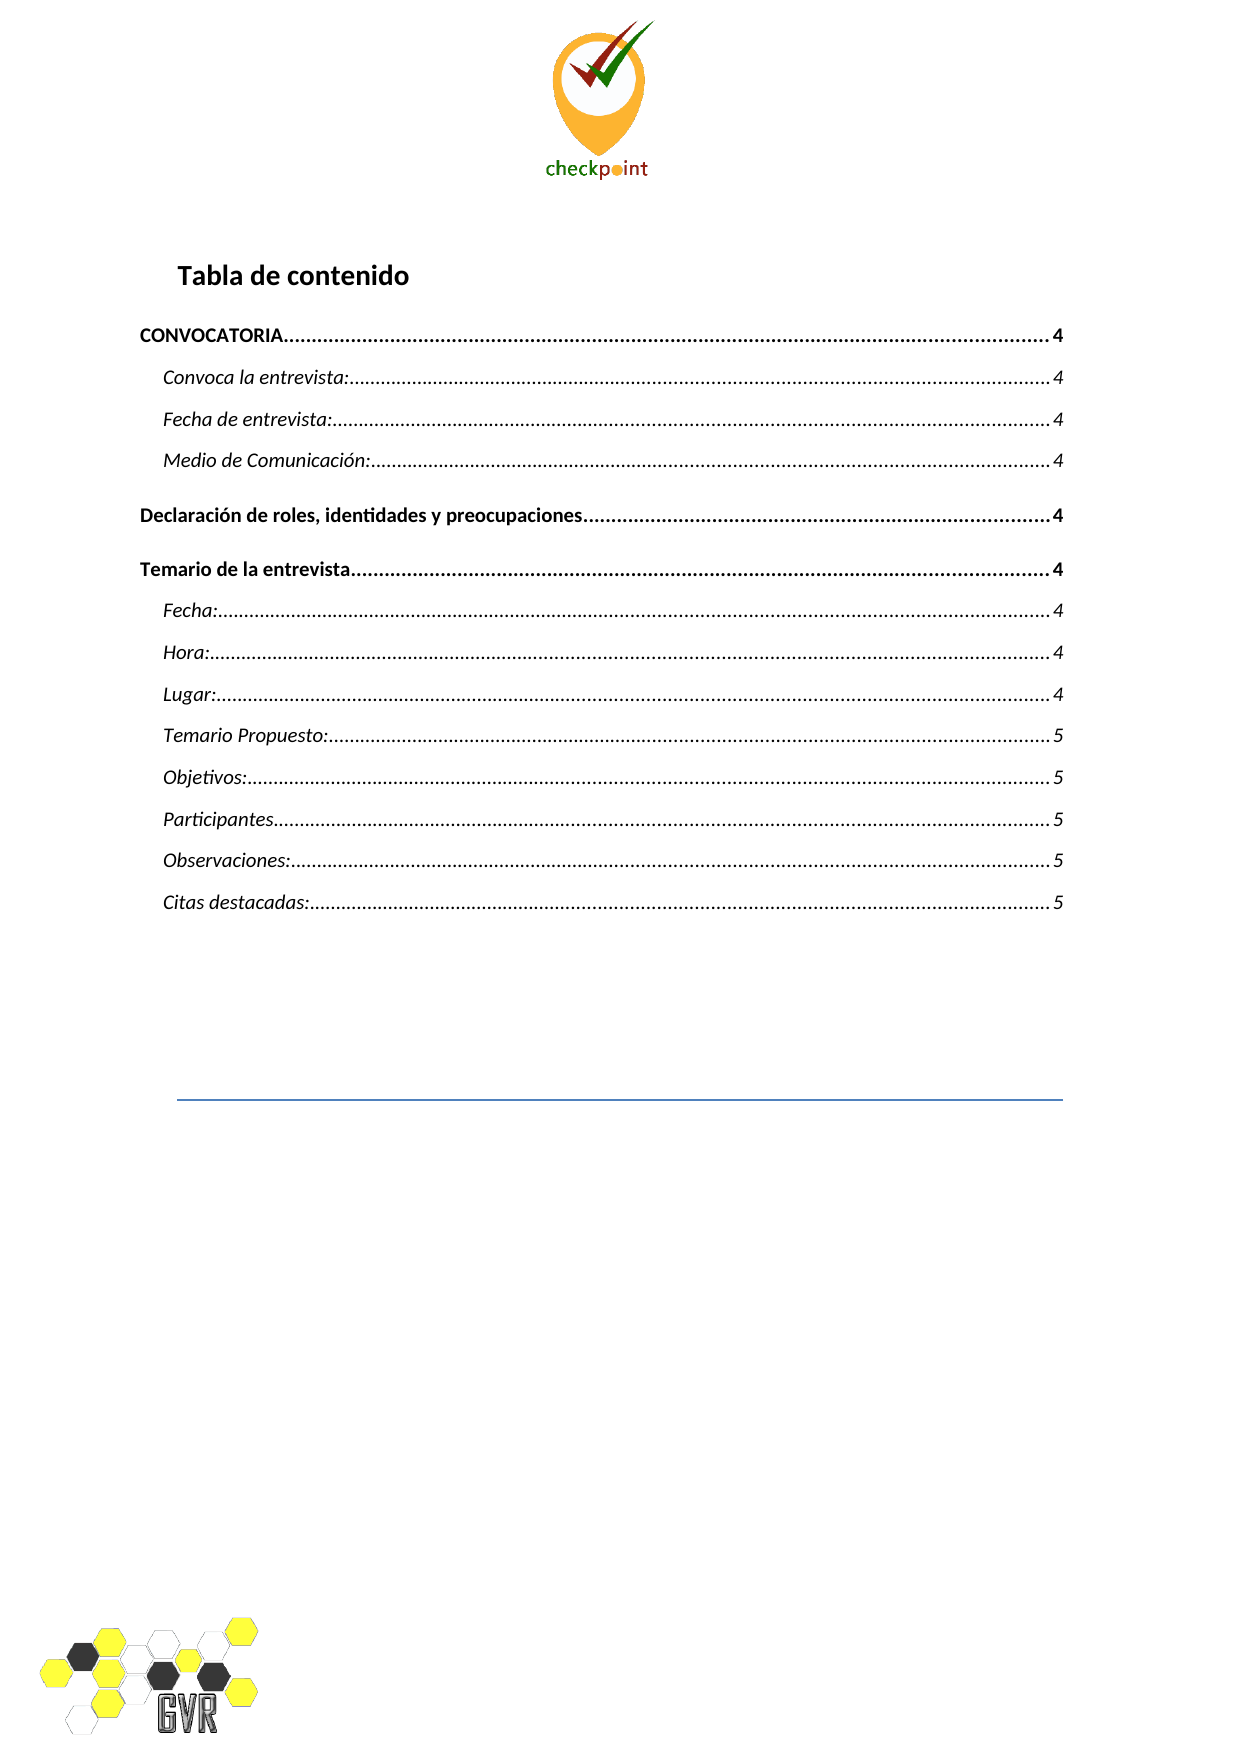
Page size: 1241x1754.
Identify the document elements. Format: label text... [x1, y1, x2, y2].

text Temario Propuesto: 5 [163, 723, 1063, 748]
text Observaciones: 5 [163, 848, 1063, 873]
text Hora: 4 [163, 639, 1063, 665]
text Participantes 5 [163, 806, 1063, 831]
text Lugar: 4 [163, 681, 1063, 706]
text Objetivos: 5 [163, 764, 1063, 790]
text Fecha: 4 [163, 598, 1063, 623]
picture [536, 18, 662, 192]
text Convoca la entrevista: 4 [163, 364, 1063, 390]
text CONVOCATORIA 4 [140, 323, 1063, 348]
picture [32, 1616, 265, 1736]
text Fecha de entrevista: 4 [163, 406, 1063, 431]
text Citas destacadas: 5 [163, 889, 1063, 915]
text Declaración de roles, identidades y preocupaciones 4 [140, 502, 1063, 527]
text Tabla de contenido [177, 257, 1063, 292]
text Temario de la entrevista 4 [140, 556, 1063, 581]
text Medio de Comunicación: 4 [163, 448, 1063, 473]
